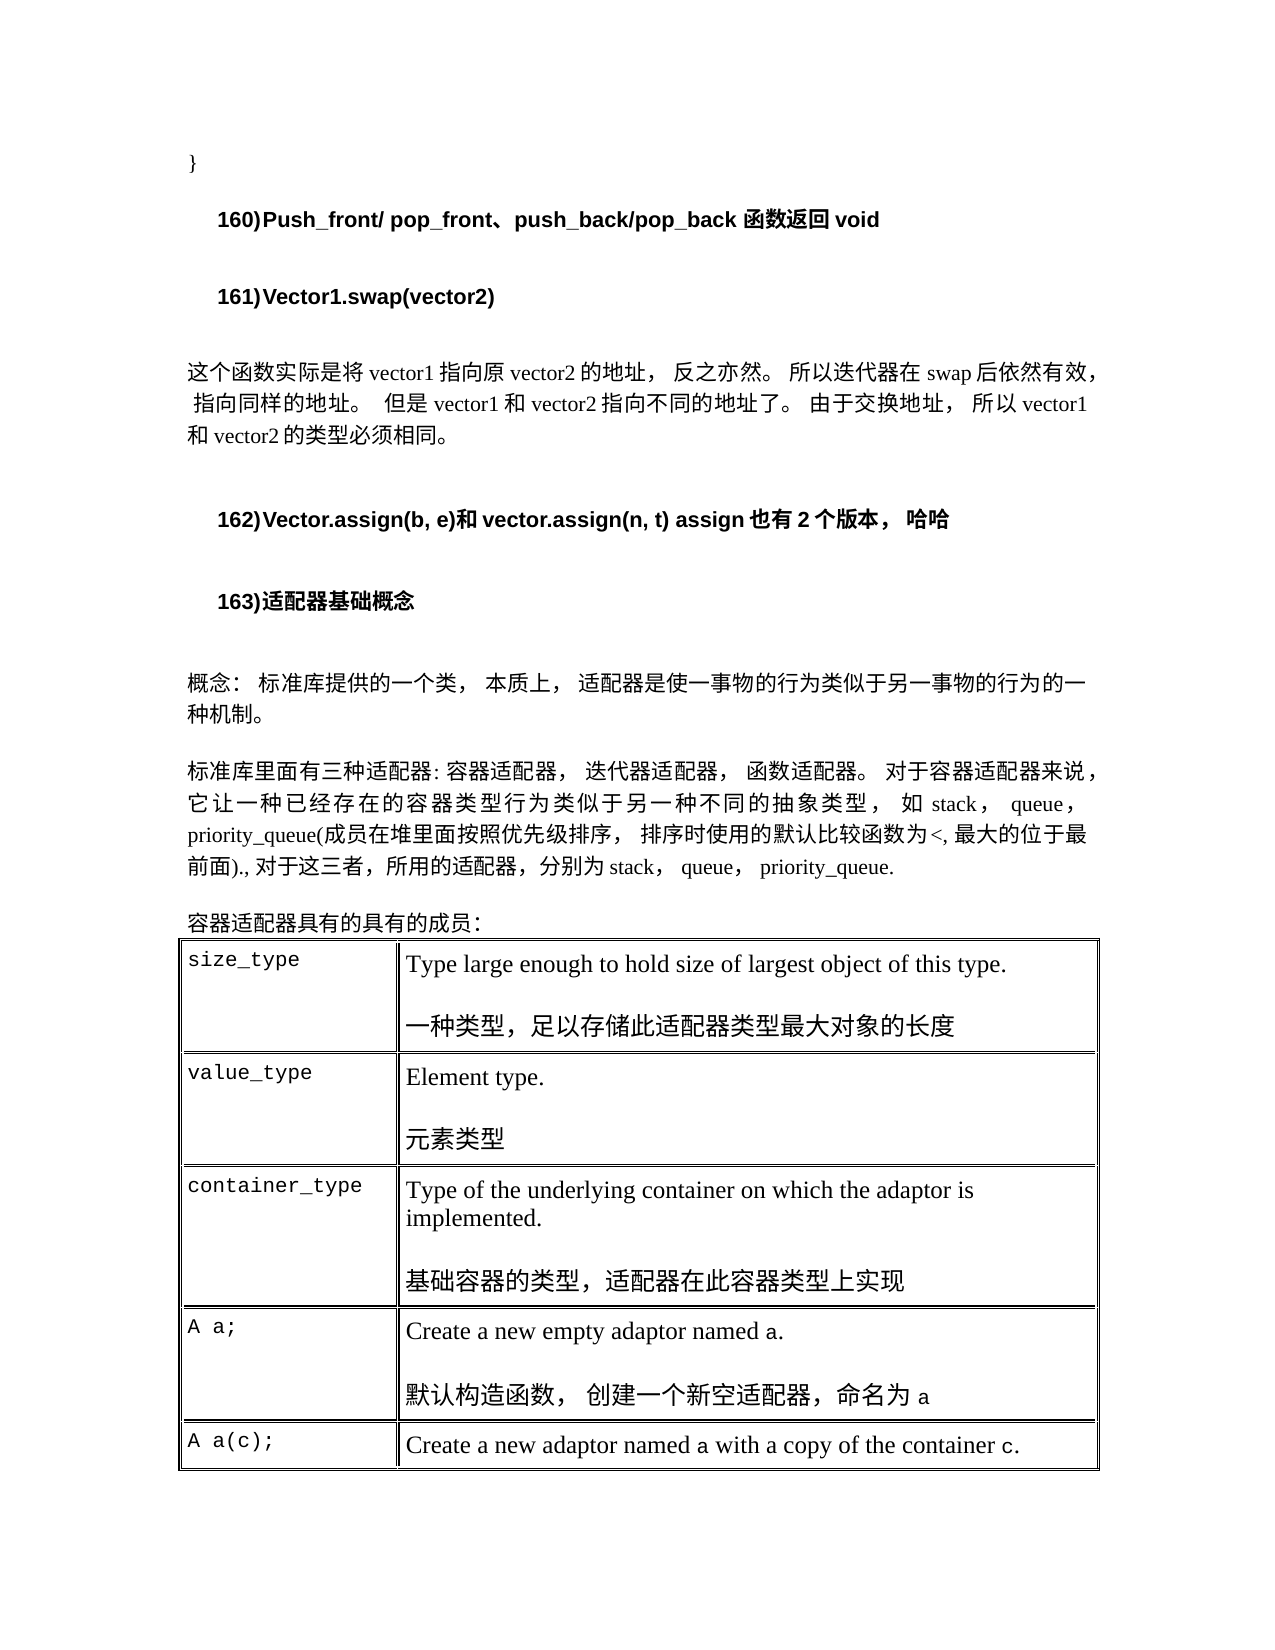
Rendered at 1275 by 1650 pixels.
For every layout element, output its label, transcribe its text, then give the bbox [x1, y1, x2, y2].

text 标准库里面有三种适配器: 容器适配器， 迭代器适配器， 函数适配器。 对于容器适配器来说，它让一种已经存在的容器类型行为类似于另一种不同的抽象类型， 如stack， queue， priority_queue(成员在堆里面按照优先级排序， 排序时使用的默认比较函数为<, 最大的位于最前面)., 对于这三者，所用的适配器，分别为stack， queue， priority_queue. [187, 754, 1087, 881]
text 容器适配器具有的具有的成员： [187, 906, 1087, 938]
subtitle Vector1.swap(vector2) [217, 284, 1087, 309]
text } [187, 150, 1087, 175]
subtitle Vector.assign(b, e)和vector.assign(n, t) assign也有2个版本， 哈哈 [217, 502, 1087, 534]
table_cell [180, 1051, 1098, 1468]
subtitle 适配器基础概念 [217, 584, 1087, 615]
text 这个函数实际是将vector1指向原vector2的地址， 反之亦然。 所以迭代器在swap后依然有效， 指向同样的地址。 但是vector1和vector2指向不同的地址了。 由于交换地址， 所以vector1和vector2的类型必须相同。 [187, 355, 1087, 450]
text 概念： 标准库提供的一个类， 本质上， 适配器是使一事物的行为类似于另一事物的行为的一种机制。 [187, 666, 1087, 729]
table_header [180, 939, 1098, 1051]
subtitle Push_front/ pop_front、push_back/pop_back 函数返回void [217, 202, 1087, 234]
